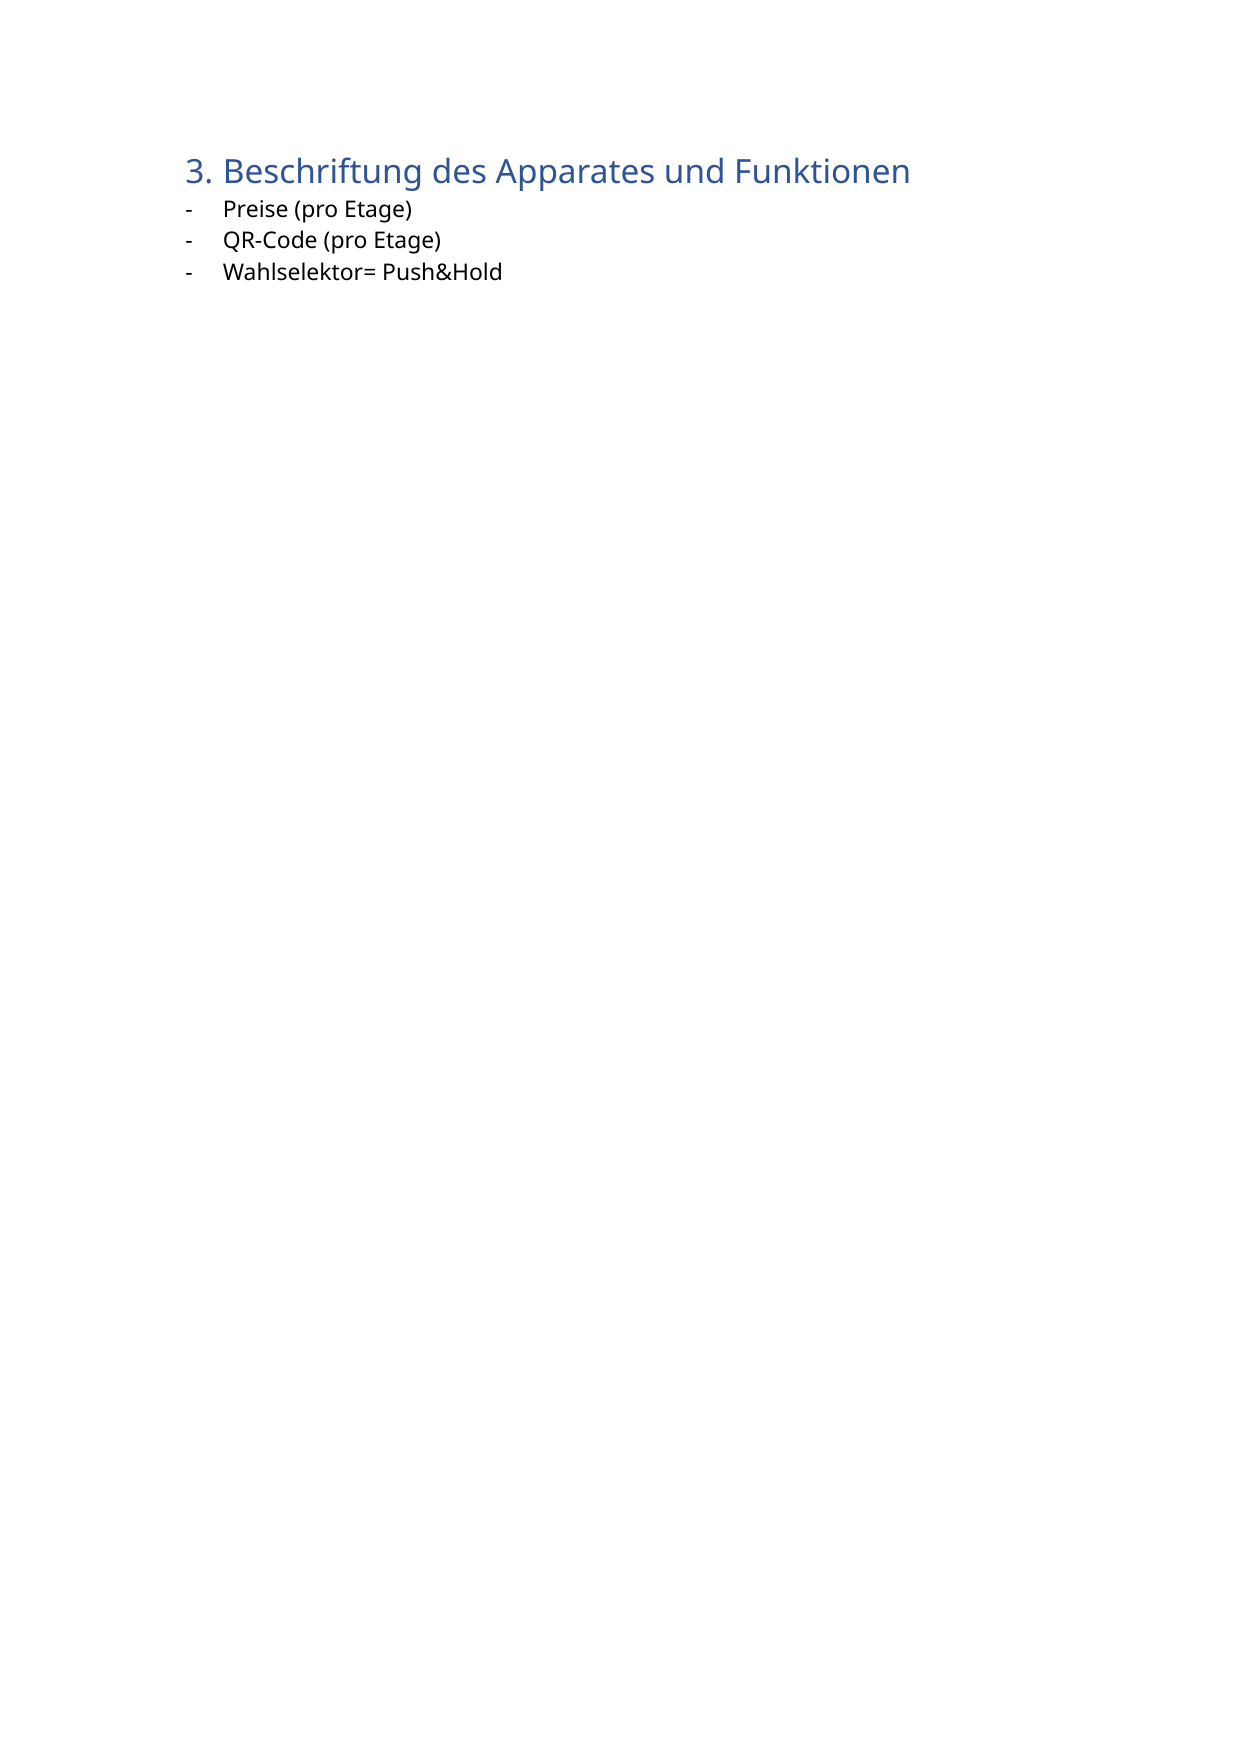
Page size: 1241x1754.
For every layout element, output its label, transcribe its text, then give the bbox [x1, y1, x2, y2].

list Preise (pro Etage) [185, 193, 1093, 224]
list Wahlselektor= Push&Hold [185, 256, 1093, 287]
list QR-Code (pro Etage) [185, 224, 1093, 256]
subtitle Beschriftung des Apparates und Funktionen [185, 148, 1093, 193]
